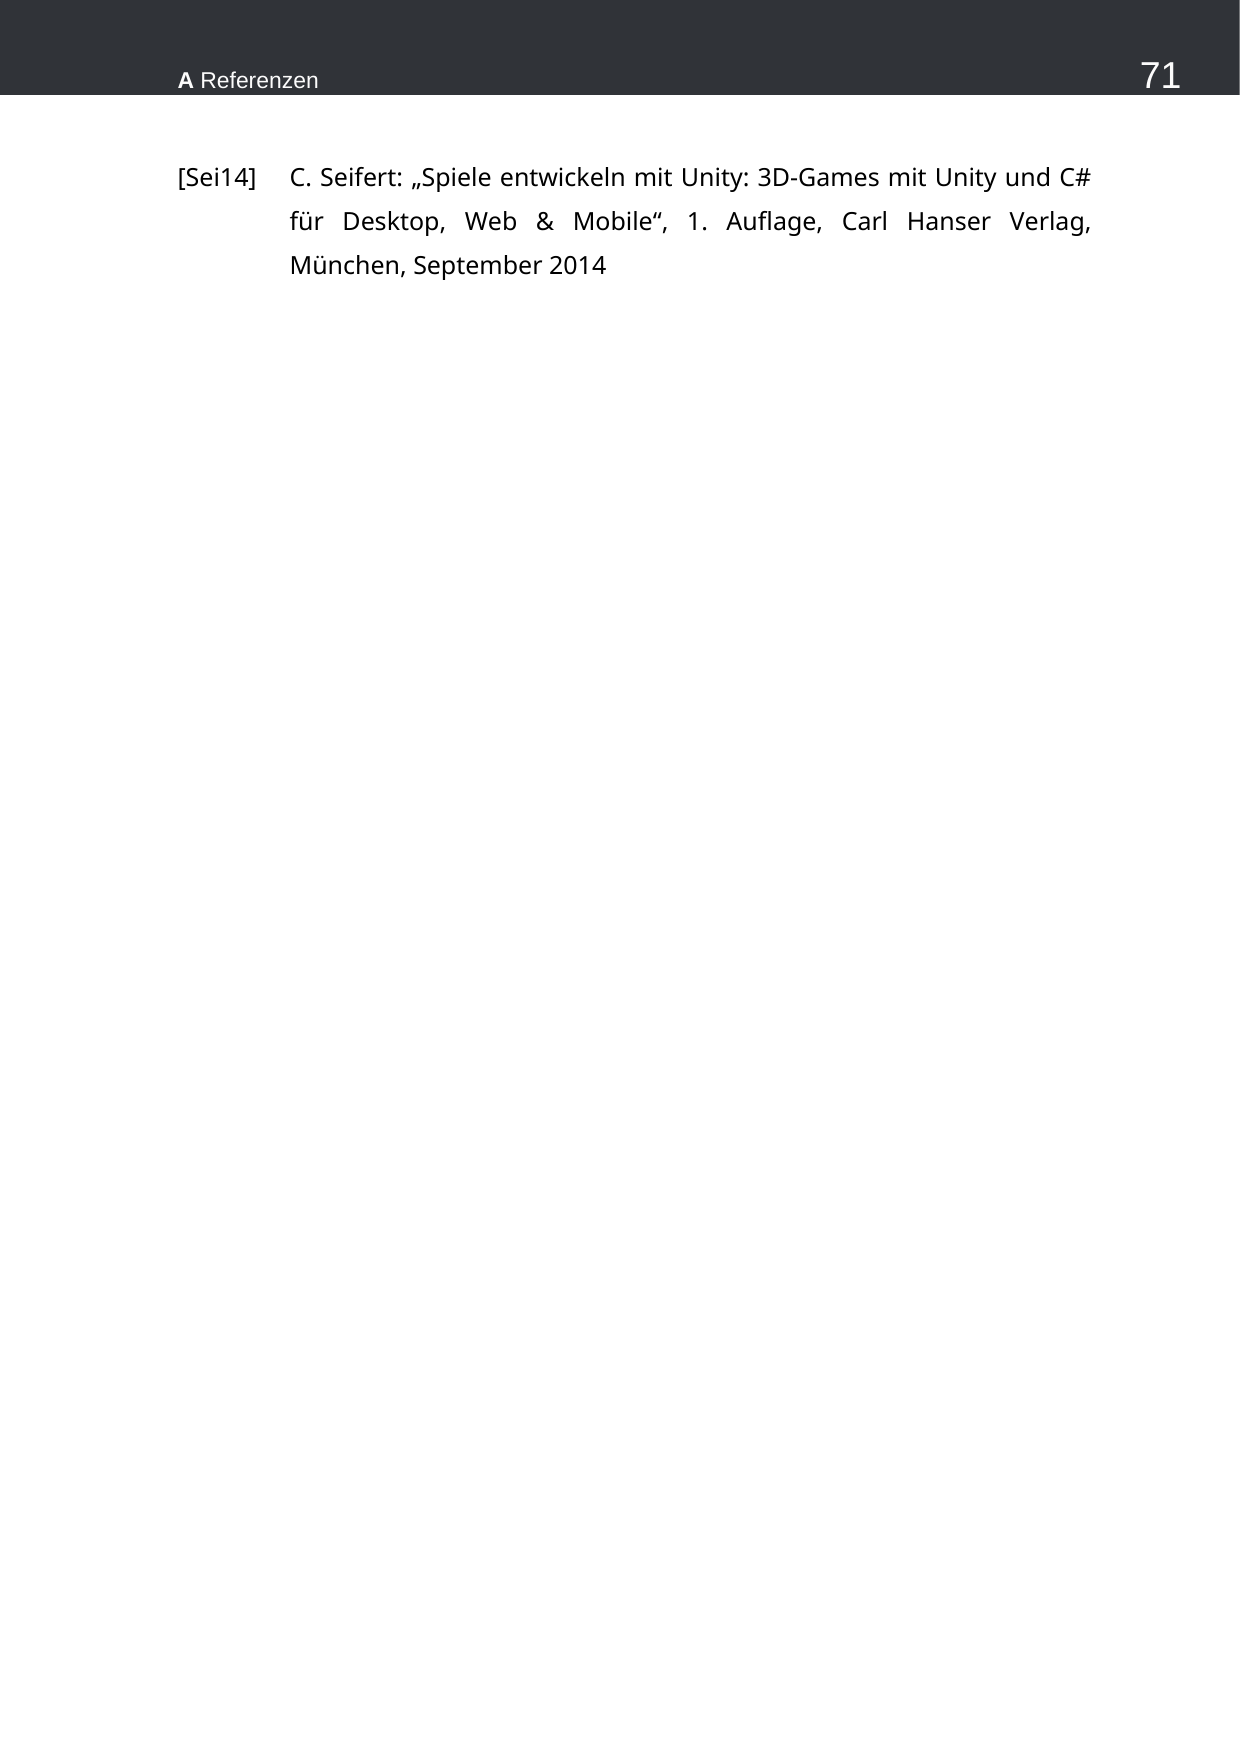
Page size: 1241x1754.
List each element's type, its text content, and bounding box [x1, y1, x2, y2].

text [Sei14] C. Seifert: „Spiele entwickeln mit Unity: 3D-Games mit Unity und C# für Desktop, Web & Mobile“, 1. Auflage, Carl Hanser Verlag, München, September 2014 [177, 159, 1092, 282]
